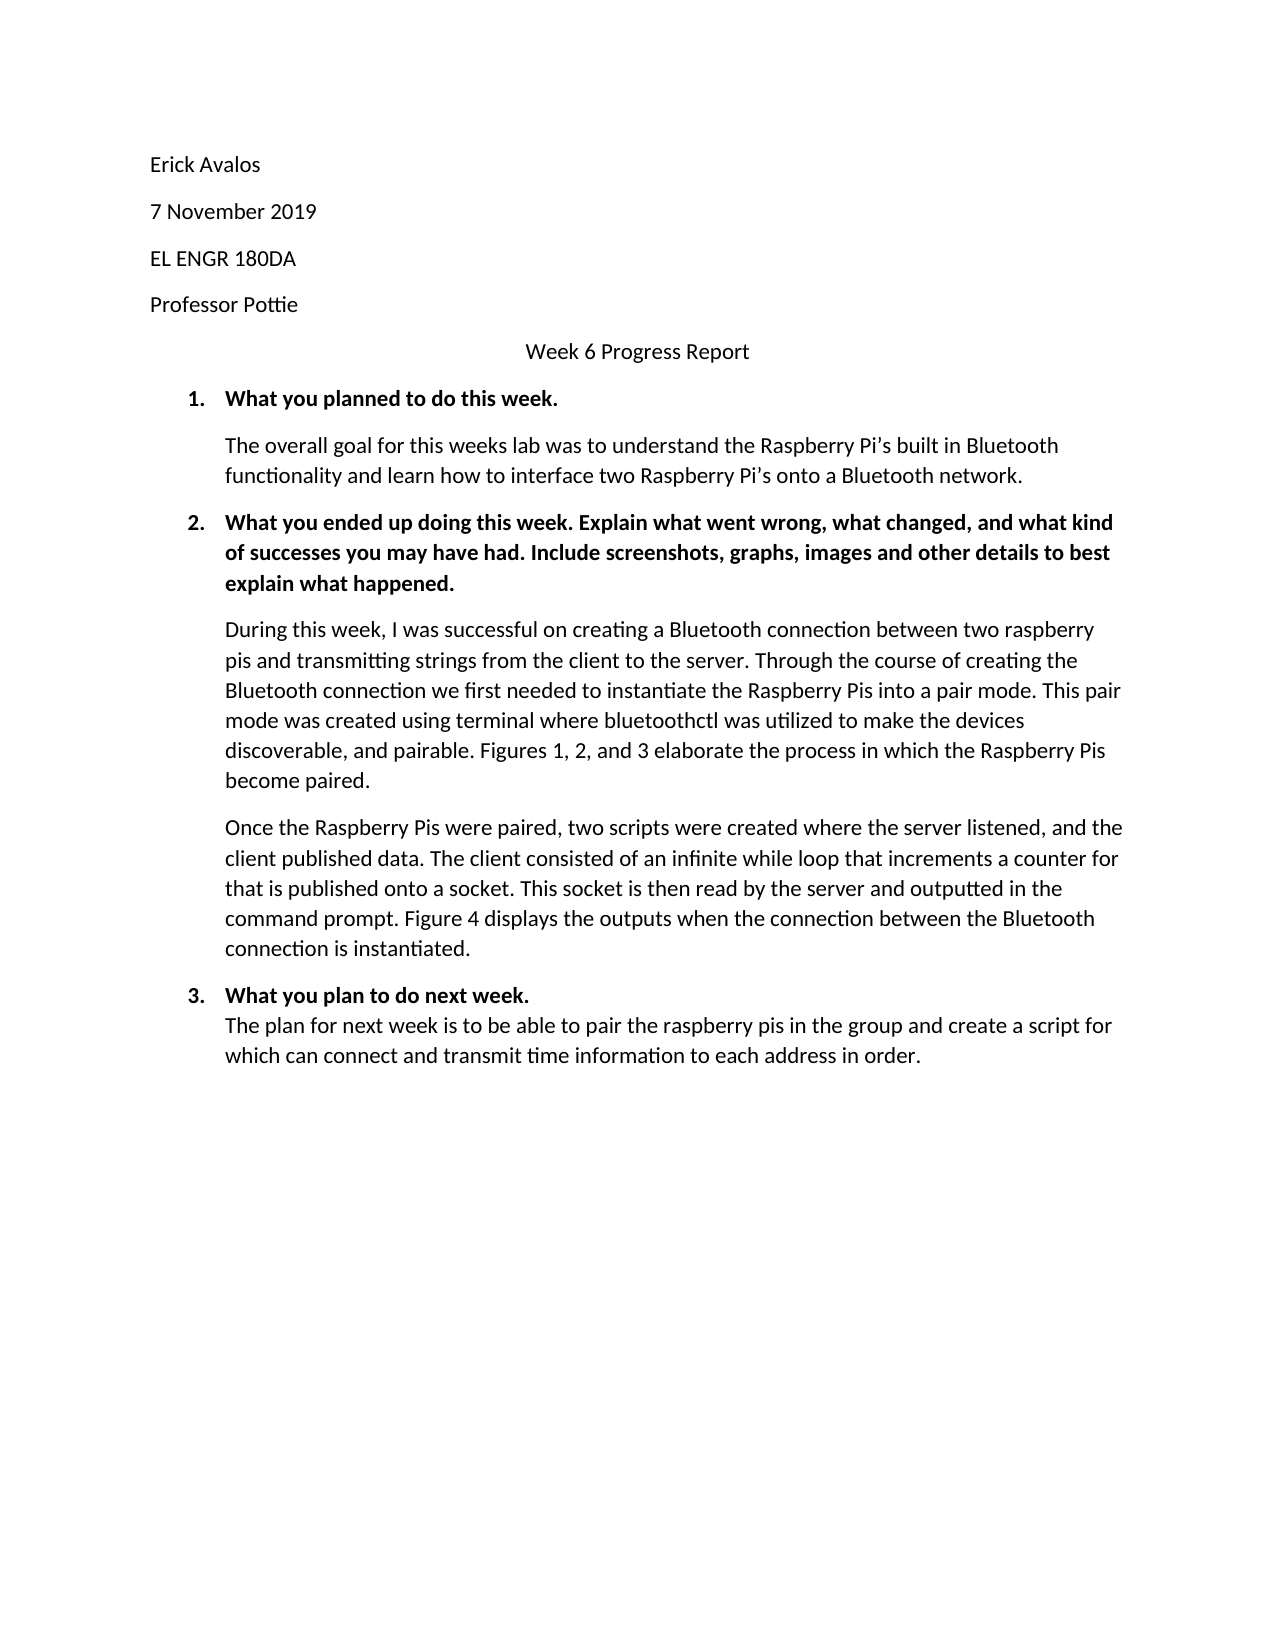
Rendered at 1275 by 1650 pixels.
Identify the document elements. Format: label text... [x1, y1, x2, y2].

text 7 November 2019 [150, 197, 1125, 225]
text Week 6 Progress Report [150, 337, 1125, 366]
text During this week, I was successful on creating a Bluetooth connection between two raspberry pis and transmitting strings from the client to the server. Through the course of creating the Bluetooth connection we first needed to instantiate the Raspberry Pis into a pair mode. This pair mode was created using terminal where bluetoothctl was utilized to make the devices discoverable, and pairable. Figures 1, 2, and 3 elaborate the process in which the Raspberry Pis become paired. [225, 616, 1125, 795]
text EL ENGR 180DA [150, 244, 1125, 272]
list What you plan to do next week. [187, 981, 1125, 1009]
list What you ended up doing this week. Explain what went wrong, what changed, and what kind of successes you may have had. Include screenshots, graphs, images and other details to best explain what happened. [187, 508, 1125, 597]
text The overall goal for this weeks lab was to understand the Raspberry Pi’s built in Bluetooth functionality and learn how to interface two Raspberry Pi’s onto a Bluetooth network. [225, 431, 1125, 489]
list The plan for next week is to be able to pair the raspberry pis in the group and create a script for which can connect and transmit time information to each address in order. [225, 1011, 1125, 1070]
text Professor Pottie [150, 291, 1125, 319]
list What you planned to do this week. [187, 384, 1125, 412]
text Erick Avalos [150, 150, 1125, 178]
text Once the Raspberry Pis were paired, two scripts were created where the server listened, and the client published data. The client consisted of an infinite while loop that increments a counter for that is published onto a socket. This socket is then read by the server and outputted in the command prompt. Figure 4 displays the outputs when the connection between the Bluetooth connection is instantiated. [225, 813, 1125, 962]
